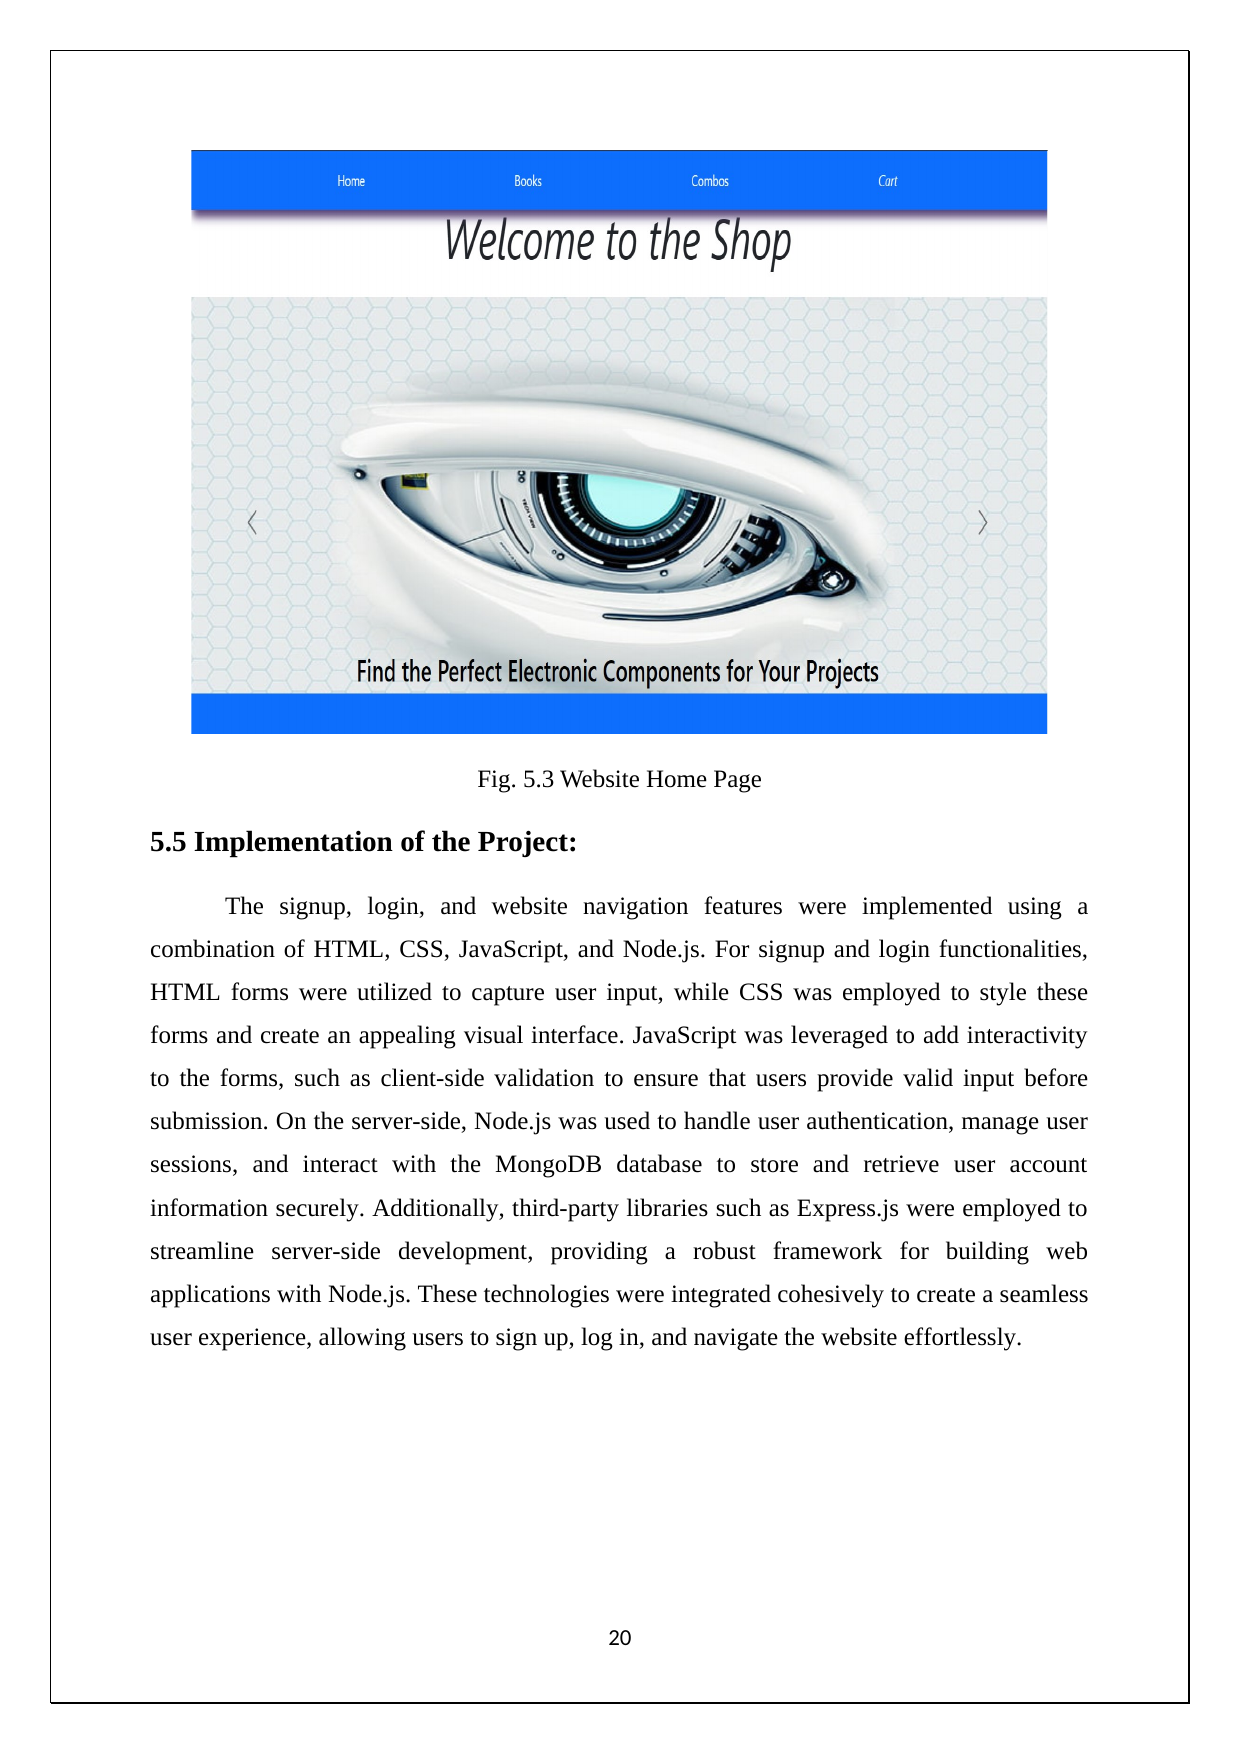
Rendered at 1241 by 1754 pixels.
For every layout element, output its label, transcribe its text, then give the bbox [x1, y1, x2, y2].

text Fig. 5.3 Website Home Page [150, 764, 1089, 793]
text The signup, login, and website navigation features were implemented using a combination of HTML, CSS, JavaScript, and Node.js. For signup and login functionalities, HTML forms were utilized to capture user input, while CSS was employed to style these forms and create an appealing visual interface. JavaScript was leveraged to add interactivity to the forms, such as client-side validation to ensure that users provide valid input before submission. On the server-side, Node.js was used to handle user authentication, manage user sessions, and interact with the MongoDB database to store and retrieve user account information securely. Additionally, third-party libraries such as Express.js were employed to streamline server-side development, providing a robust framework for building web applications with Node.js. These technologies were integrated cohesively to create a seamless user experience, allowing users to sign up, log in, and navigate the website effortlessly. [150, 891, 1089, 1351]
picture [191, 150, 1048, 734]
text 5.5 Implementation of the Project: [150, 824, 1089, 857]
